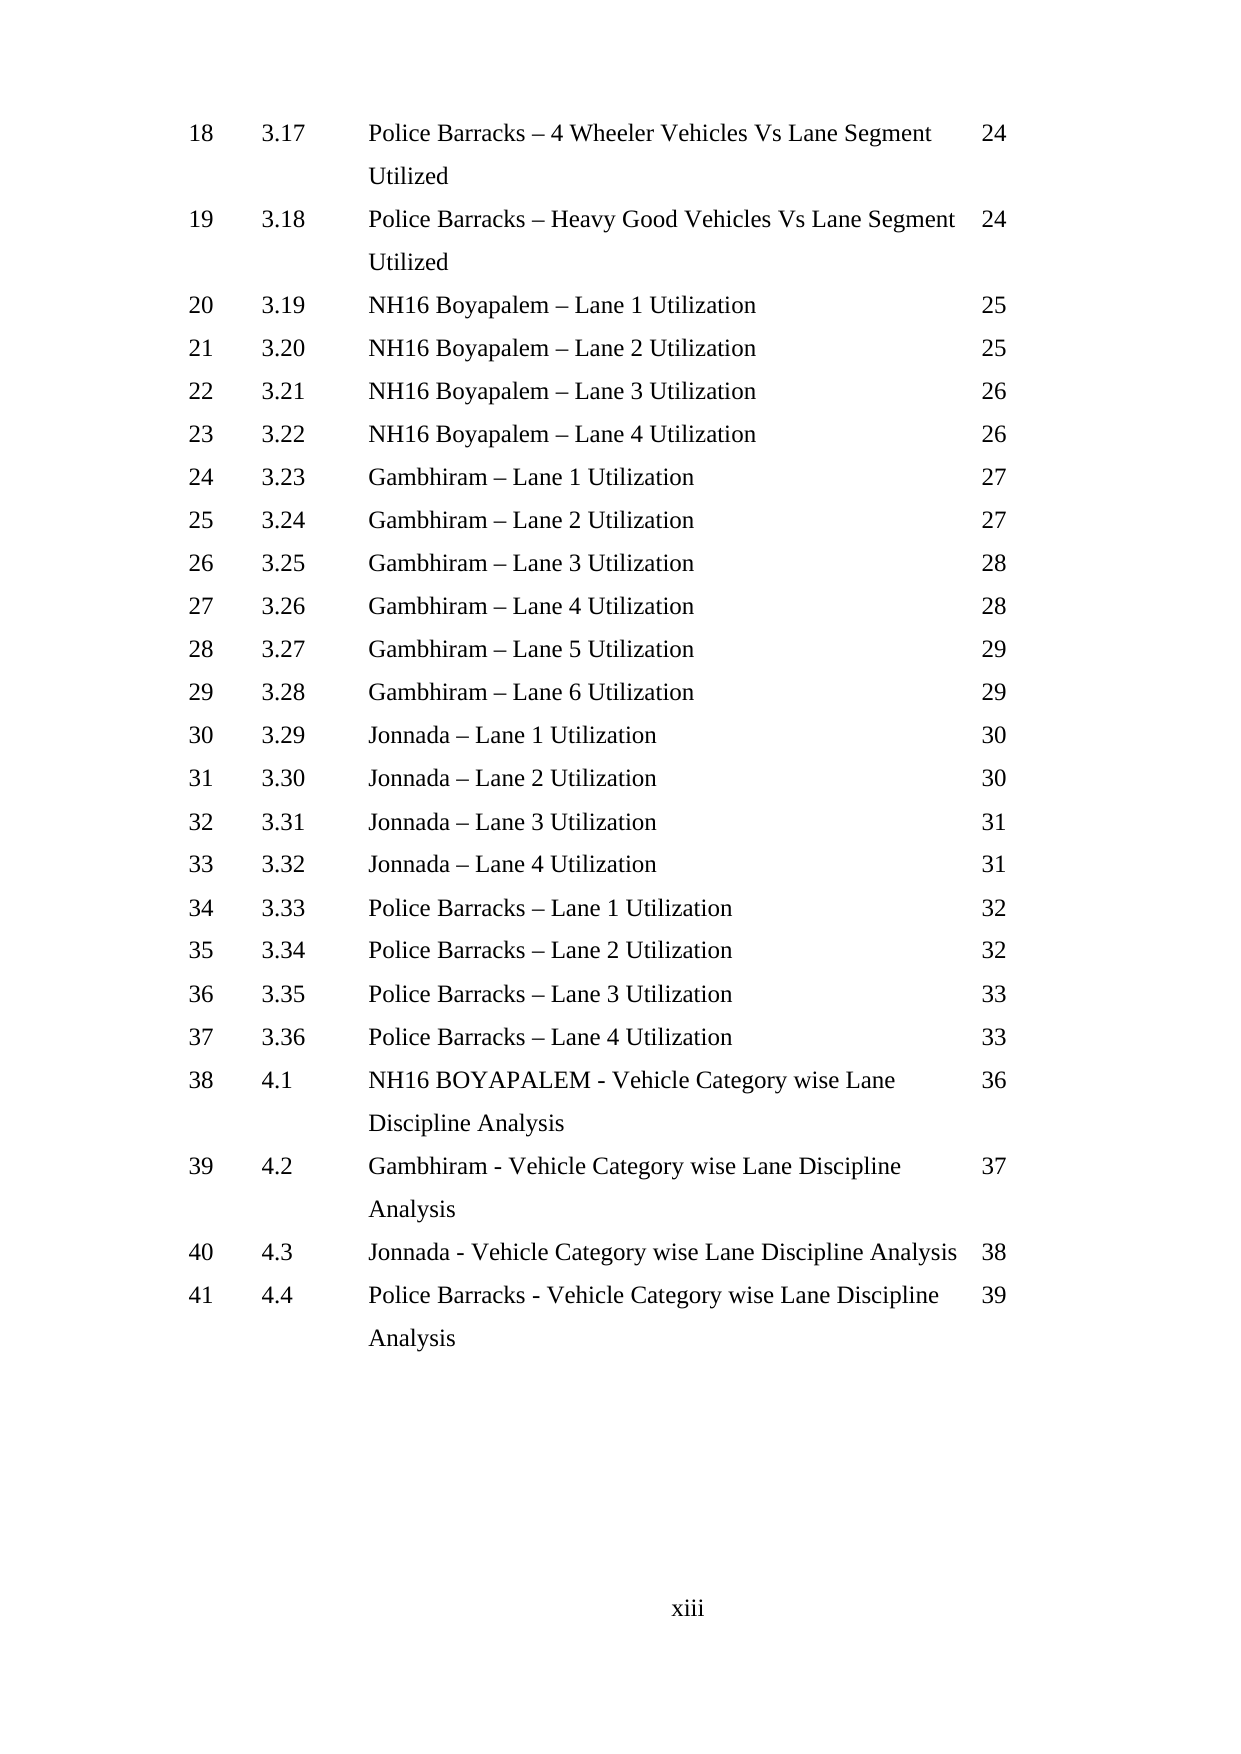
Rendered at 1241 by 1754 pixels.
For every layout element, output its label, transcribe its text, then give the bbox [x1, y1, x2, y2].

table_cell Police Barracks – Lane 2 Utilization [357, 936, 970, 979]
table_cell 3.26 [250, 591, 357, 634]
table_cell 3.24 [250, 505, 357, 548]
table_cell Jonnada – Lane 4 Utilization [357, 850, 970, 893]
table_cell 30 [970, 721, 1081, 763]
table_cell 29 [970, 635, 1081, 677]
table_cell 39 [177, 1151, 250, 1237]
table_cell 28 [970, 591, 1081, 634]
table_cell 3.27 [250, 635, 357, 677]
table_cell Gambhiram – Lane 1 Utilization [357, 463, 970, 505]
table_cell 27 [970, 505, 1081, 548]
table_cell 3.29 [250, 721, 357, 763]
table_cell Jonnada – Lane 2 Utilization [357, 764, 970, 807]
table_cell 3.25 [250, 549, 357, 591]
table_cell 38 [970, 1237, 1081, 1280]
table_cell Gambhiram – Lane 5 Utilization [357, 635, 970, 677]
table_cell 30 [177, 721, 250, 763]
table_cell Police Barracks – 4 Wheeler Vehicles Vs Lane Segment Utilized [357, 118, 970, 204]
table_cell NH16 BOYAPALEM - Vehicle Category wise Lane Discipline Analysis [357, 1065, 970, 1151]
table_cell NH16 Boyapalem – Lane 1 Utilization [357, 290, 970, 333]
table_cell 3.33 [250, 893, 357, 936]
table_cell 28 [177, 635, 250, 677]
table_cell 3.20 [250, 333, 357, 376]
table_cell 4.1 [250, 1065, 357, 1151]
table_cell 30 [970, 764, 1081, 807]
table_cell 3.32 [250, 850, 357, 893]
table_cell 21 [177, 333, 250, 376]
table_cell 3.18 [250, 204, 357, 290]
table_cell 36 [970, 1065, 1081, 1151]
table_cell NH16 Boyapalem – Lane 3 Utilization [357, 376, 970, 419]
table_cell 29 [177, 678, 250, 721]
table_cell 26 [970, 376, 1081, 419]
table_cell 3.23 [250, 463, 357, 505]
table_cell 4.4 [250, 1280, 357, 1366]
table_cell 33 [970, 979, 1081, 1022]
table_cell 32 [970, 936, 1081, 979]
table_cell 31 [177, 764, 250, 807]
table_cell Gambhiram – Lane 4 Utilization [357, 591, 970, 634]
table_cell 20 [177, 290, 250, 333]
table_cell 27 [970, 463, 1081, 505]
table_cell 3.36 [250, 1022, 357, 1065]
table_cell 25 [970, 290, 1081, 333]
table_cell Jonnada – Lane 3 Utilization [357, 807, 970, 849]
table_cell 3.22 [250, 419, 357, 462]
table_cell Gambhiram - Vehicle Category wise Lane Discipline Analysis [357, 1151, 970, 1237]
table_cell 3.19 [250, 290, 357, 333]
table_cell 26 [970, 419, 1081, 462]
table_cell 22 [177, 376, 250, 419]
table_cell 3.34 [250, 936, 357, 979]
table_cell 31 [970, 807, 1081, 849]
table_cell 33 [970, 1022, 1081, 1065]
table_cell 3.31 [250, 807, 357, 849]
table_cell 19 [177, 204, 250, 290]
table_cell 24 [177, 463, 250, 505]
table_cell NH16 Boyapalem – Lane 4 Utilization [357, 419, 970, 462]
table_cell 31 [970, 850, 1081, 893]
table_cell 4.3 [250, 1237, 357, 1280]
table_cell Gambhiram – Lane 2 Utilization [357, 505, 970, 548]
table_cell 35 [177, 936, 250, 979]
table_cell Jonnada - Vehicle Category wise Lane Discipline Analysis [357, 1237, 970, 1280]
table_cell NH16 Boyapalem – Lane 2 Utilization [357, 333, 970, 376]
table_cell 3.30 [250, 764, 357, 807]
table_cell 32 [177, 807, 250, 849]
table_cell 3.35 [250, 979, 357, 1022]
table_cell 39 [970, 1280, 1081, 1366]
table_cell 23 [177, 419, 250, 462]
table_cell Jonnada – Lane 1 Utilization [357, 721, 970, 763]
table_cell 37 [177, 1022, 250, 1065]
table_cell 37 [970, 1151, 1081, 1237]
table_cell 41 [177, 1280, 250, 1366]
table_cell Police Barracks – Lane 4 Utilization [357, 1022, 970, 1065]
table_cell 24 [970, 118, 1081, 204]
table_cell 28 [970, 549, 1081, 591]
table_cell 27 [177, 591, 250, 634]
table_cell Gambhiram – Lane 3 Utilization [357, 549, 970, 591]
table_cell 38 [177, 1065, 250, 1151]
table_cell 3.17 [250, 118, 357, 204]
table_cell Police Barracks – Lane 3 Utilization [357, 979, 970, 1022]
table_cell Police Barracks – Lane 1 Utilization [357, 893, 970, 936]
table_cell 3.28 [250, 678, 357, 721]
table_cell 33 [177, 850, 250, 893]
table_cell 18 [177, 118, 250, 204]
table_cell 40 [177, 1237, 250, 1280]
table_cell 32 [970, 893, 1081, 936]
table_cell 25 [177, 505, 250, 548]
table_cell 4.2 [250, 1151, 357, 1237]
table_cell Gambhiram – Lane 6 Utilization [357, 678, 970, 721]
table_cell 26 [177, 549, 250, 591]
table_cell 29 [970, 678, 1081, 721]
table_cell 36 [177, 979, 250, 1022]
table_cell 24 [970, 204, 1081, 290]
table_cell 34 [177, 893, 250, 936]
table_cell Police Barracks - Vehicle Category wise Lane Discipline Analysis [357, 1280, 970, 1366]
table_cell 25 [970, 333, 1081, 376]
table_cell 3.21 [250, 376, 357, 419]
table_cell Police Barracks – Heavy Good Vehicles Vs Lane Segment Utilized [357, 204, 970, 290]
